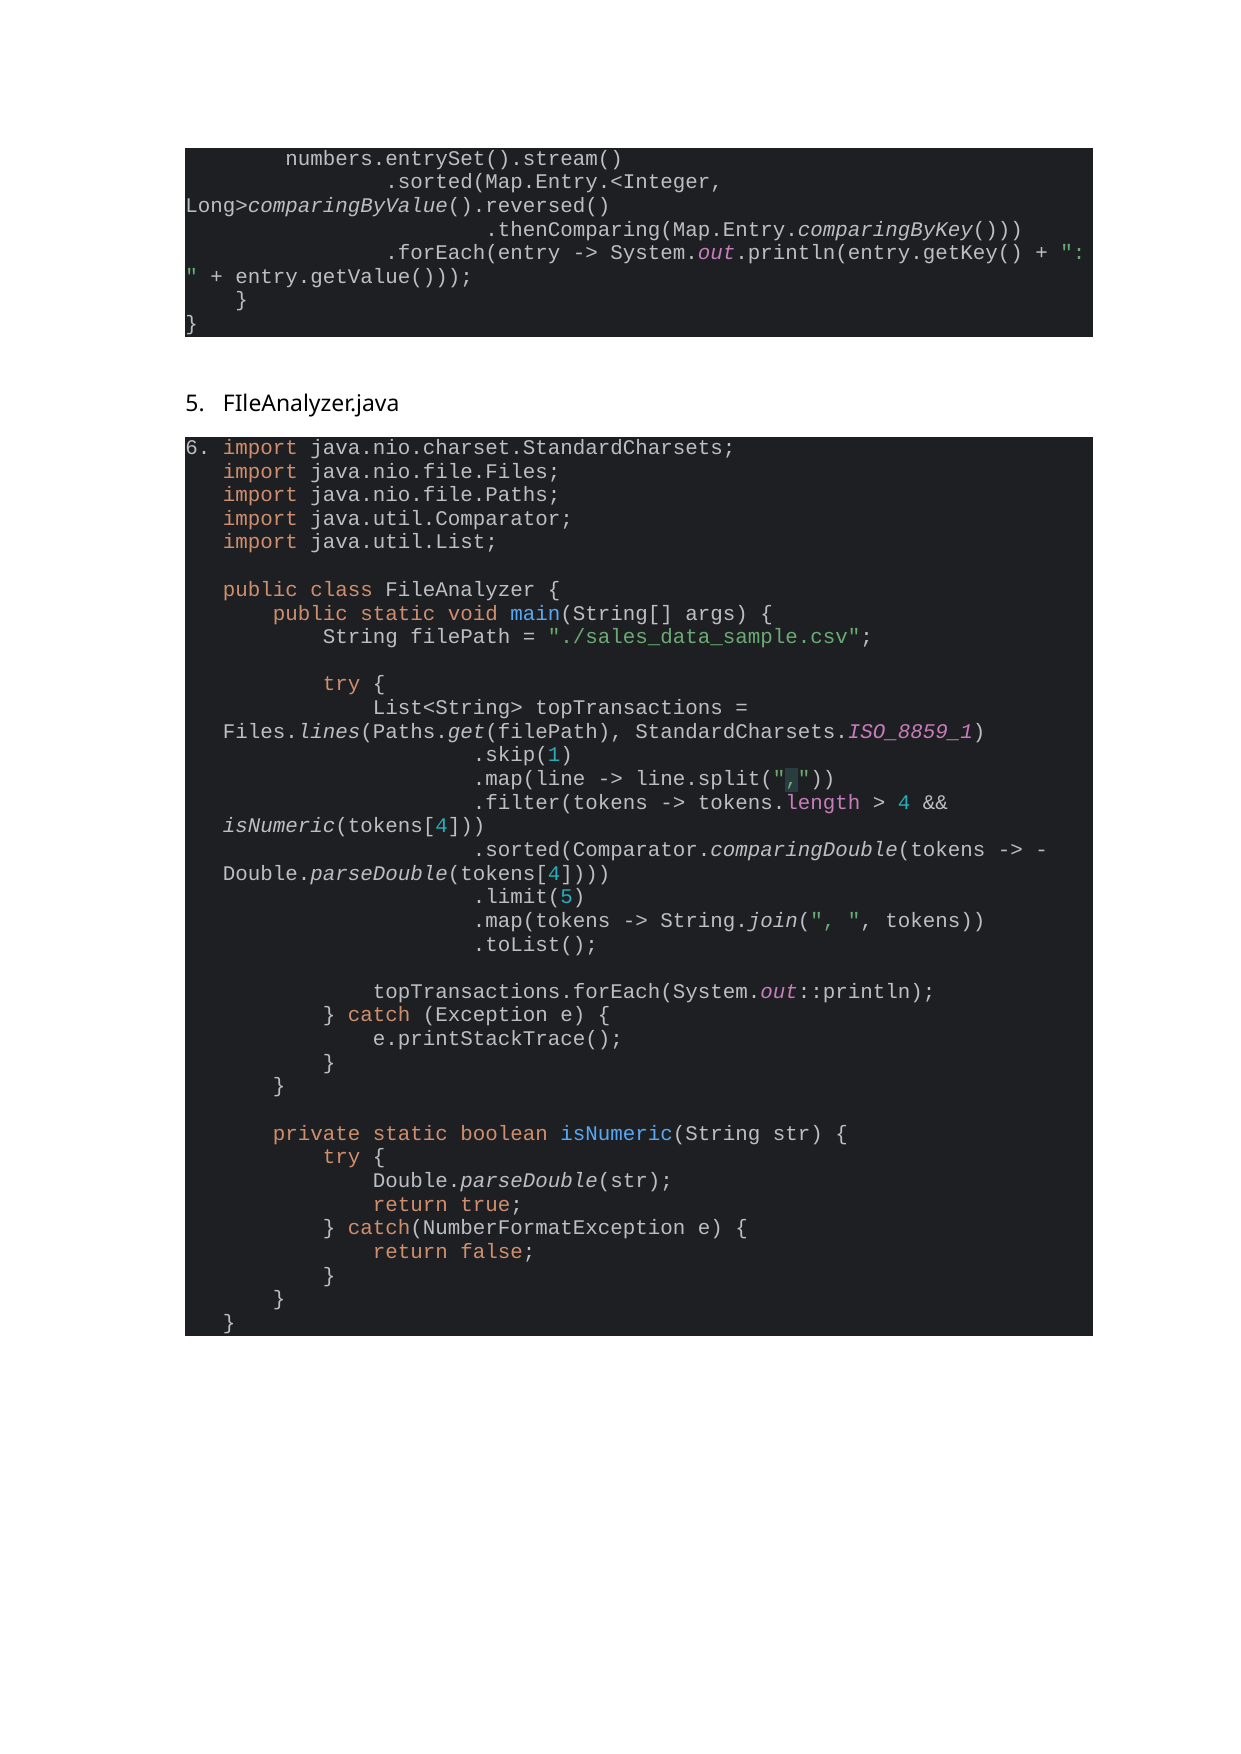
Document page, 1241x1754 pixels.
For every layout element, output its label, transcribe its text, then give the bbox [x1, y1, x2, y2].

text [185, 148, 1093, 337]
list FIleAnalyzer.java [185, 387, 1093, 418]
list import java.nio.charset.StandardCharsets; import java.nio.file.Files; import java.nio.file.Paths; import java.util.Comparator; import java.util.List; public class FileAnalyzer { public static void main(String[] args) { String filePath = "./sales_data_sample.csv"; try { List<String> topTransactions = Files.lines(Paths.get(filePath), StandardCharsets.ISO_8859_1) .skip(1) .map(line -> line.split(",")) .filter(tokens -> tokens.length > 4 && isNumeric(tokens[4])) .sorted(Comparator.comparingDouble(tokens -> -Double.parseDouble(tokens[4]))) .limit(5) .map(tokens -> String.join(", ", tokens)) .toList(); topTransactions.forEach(System.out::println); } catch (Exception e) { e.printStackTrace(); } } private static boolean isNumeric(String str) { try { Double.parseDouble(str); return true; } catch(NumberFormatException e) { return false; } } } [185, 437, 1093, 1336]
